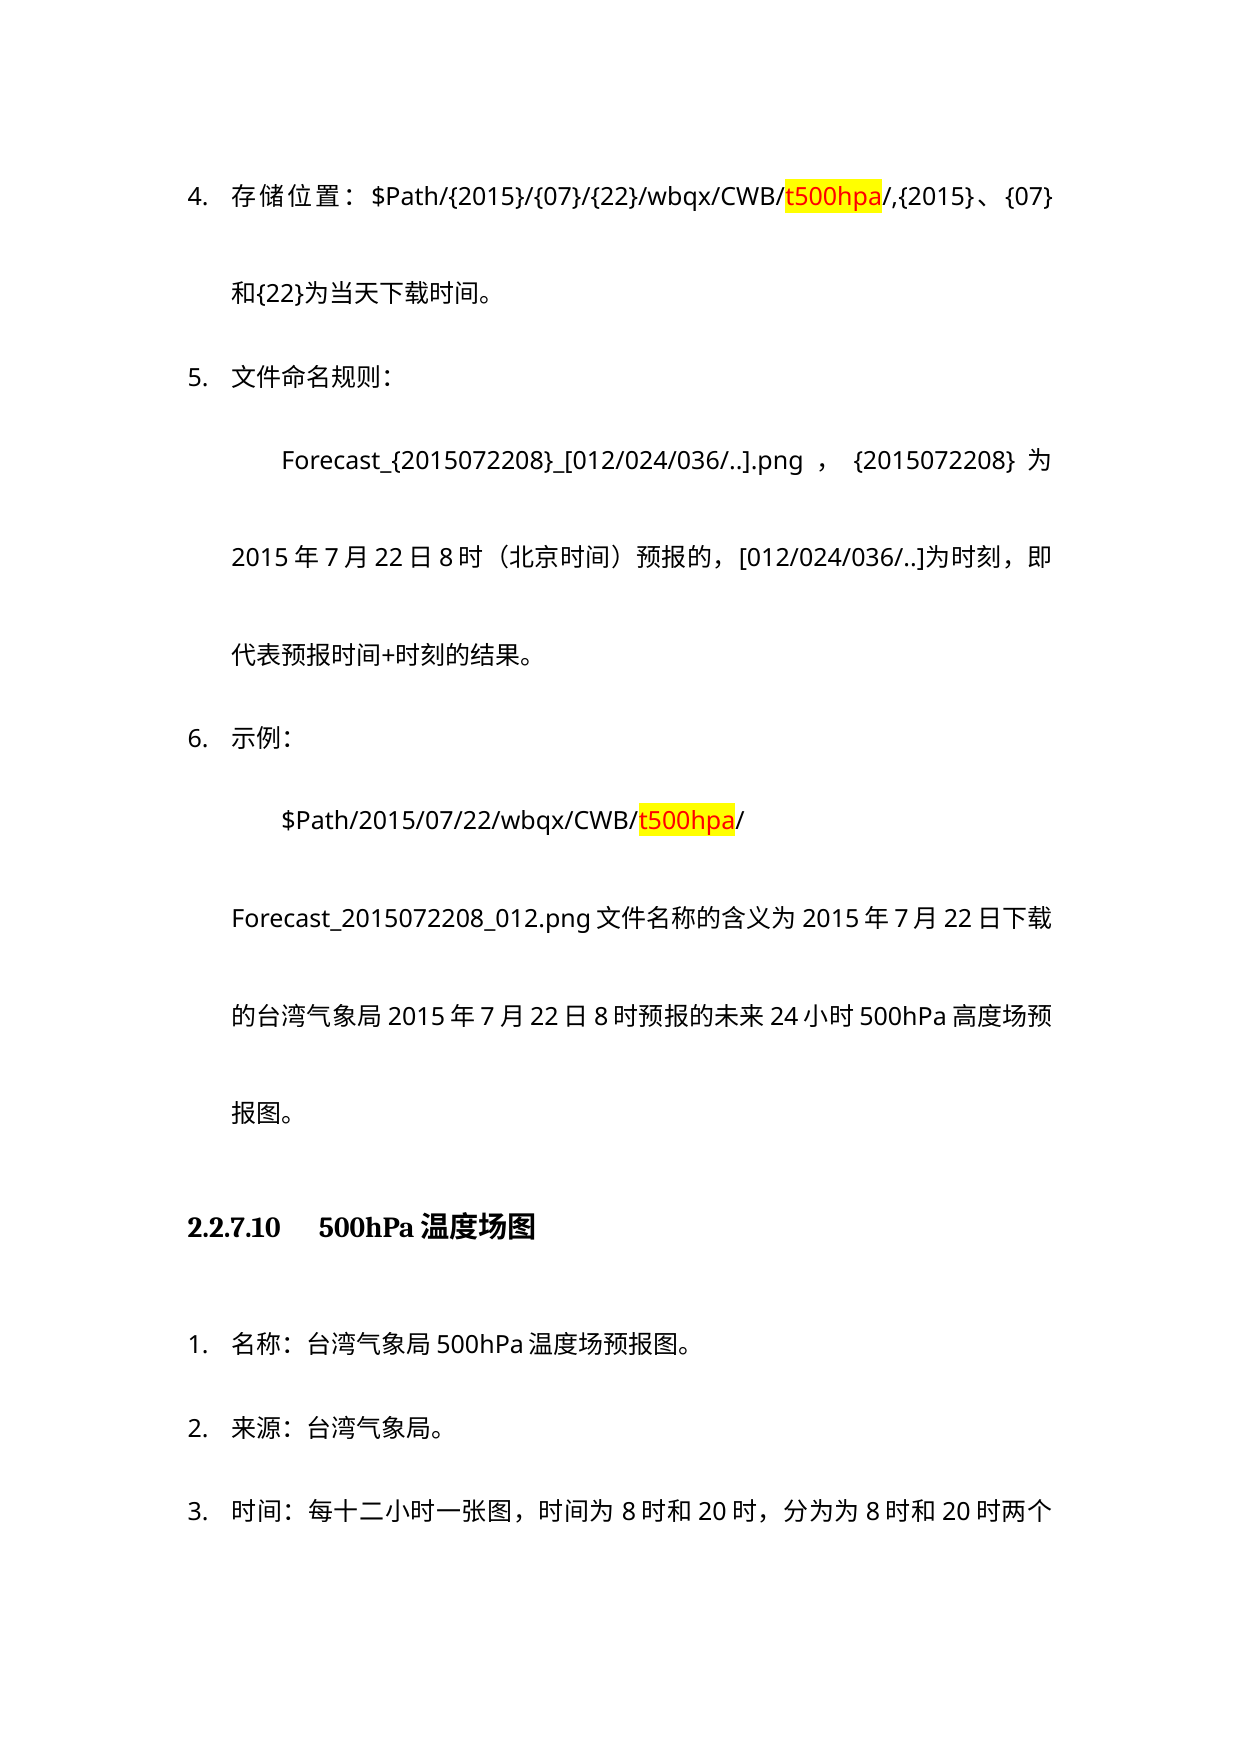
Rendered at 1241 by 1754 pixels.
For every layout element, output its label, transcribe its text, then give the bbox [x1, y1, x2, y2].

list 文件命名规则： [187, 343, 1053, 408]
subtitle 500hPa温度场图 [187, 1192, 1053, 1257]
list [187, 1477, 1053, 1542]
list 名称：台湾气象局500hPa温度场预报图。 [187, 1311, 1053, 1376]
list 存储位置：$Path/{2015}/{07}/{22}/wbqx/CWB/t500hpa/,{2015}、{07}和{22}为当天下载时间。 [187, 162, 1053, 324]
list 示例： [187, 704, 1053, 769]
list Forecast_{2015072208}_[012/024/036/..].png，{2015072208}为2015年7月22日8时（北京时间）预报的，[012/024/036/..]为时刻，即代表预报时间+时刻的结果。 [231, 426, 1053, 686]
list 来源：台湾气象局。 [187, 1394, 1053, 1459]
list $Path/2015/07/22/wbqx/CWB/t500hpa/Forecast_2015072208_012.png文件名称的含义为2015年7月22日下载的台湾气象局2015年7月22日8时预报的未来24小时500hPa高度场预报图。 [231, 787, 1053, 1144]
